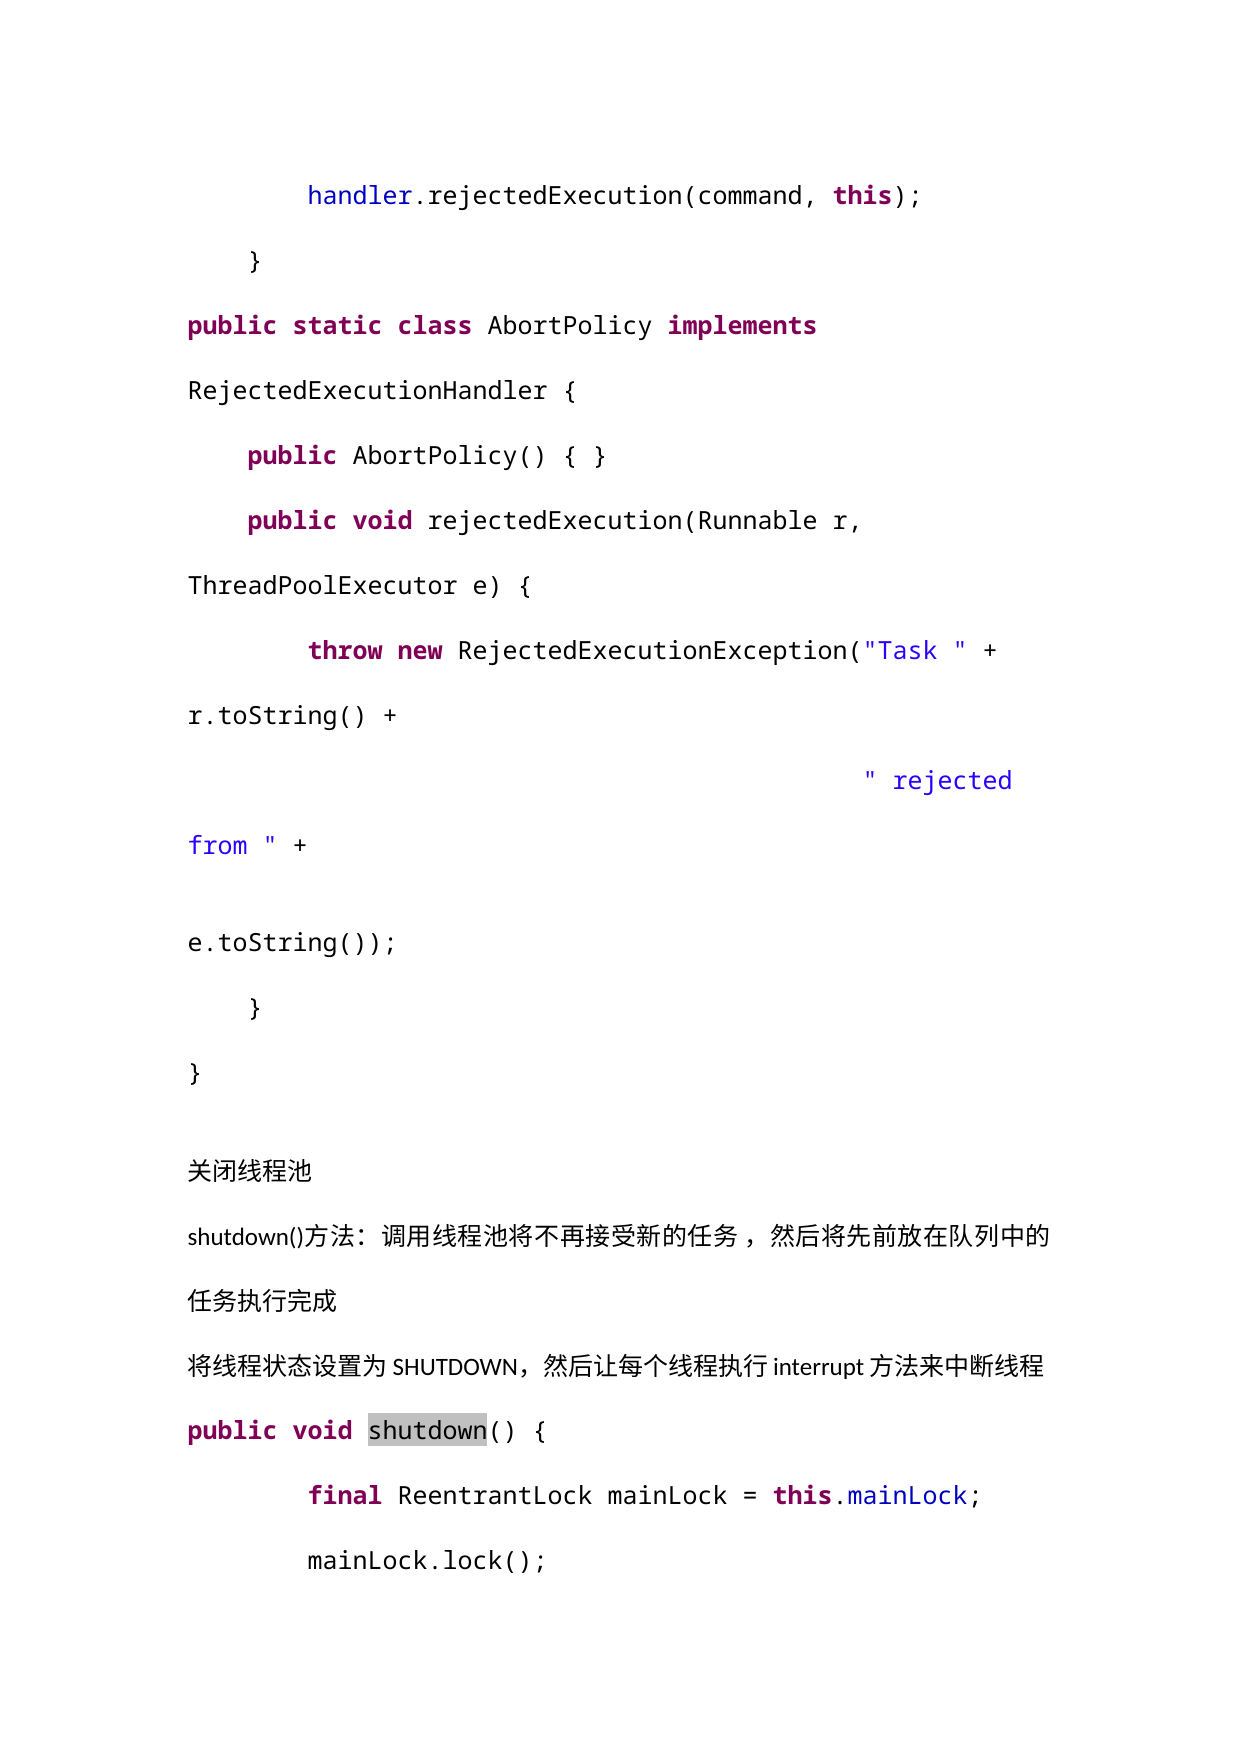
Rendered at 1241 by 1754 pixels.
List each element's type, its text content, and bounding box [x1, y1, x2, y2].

text 关闭线程池 [187, 1137, 1053, 1202]
text public void rejectedExecution(Runnable r, ThreadPoolExecutor e) { [187, 487, 1053, 617]
text } [187, 974, 1053, 1039]
text } [187, 227, 1053, 292]
text handler.rejectedExecution(command, this); [187, 162, 1053, 227]
text shutdown()方法：调用线程池将不再接受新的任务 ，然后将先前放在队列中的任务执行完成 [187, 1202, 1053, 1332]
text } [187, 1039, 1053, 1104]
text mainLock.lock(); [187, 1527, 1053, 1592]
text public void shutdown() { [187, 1397, 1053, 1462]
text " rejected from " + [187, 747, 1053, 877]
text public AbortPolicy() { } [187, 422, 1053, 487]
text final ReentrantLock mainLock = this.mainLock; [187, 1462, 1053, 1527]
text public static class AbortPolicy implements RejectedExecutionHandler { [187, 292, 1053, 422]
text e.toString()); [187, 877, 1053, 974]
text throw new RejectedExecutionException("Task " + r.toString() + [187, 617, 1053, 747]
text 将线程状态设置为SHUTDOWN，然后让每个线程执行interrupt方法来中断线程 [187, 1332, 1053, 1397]
